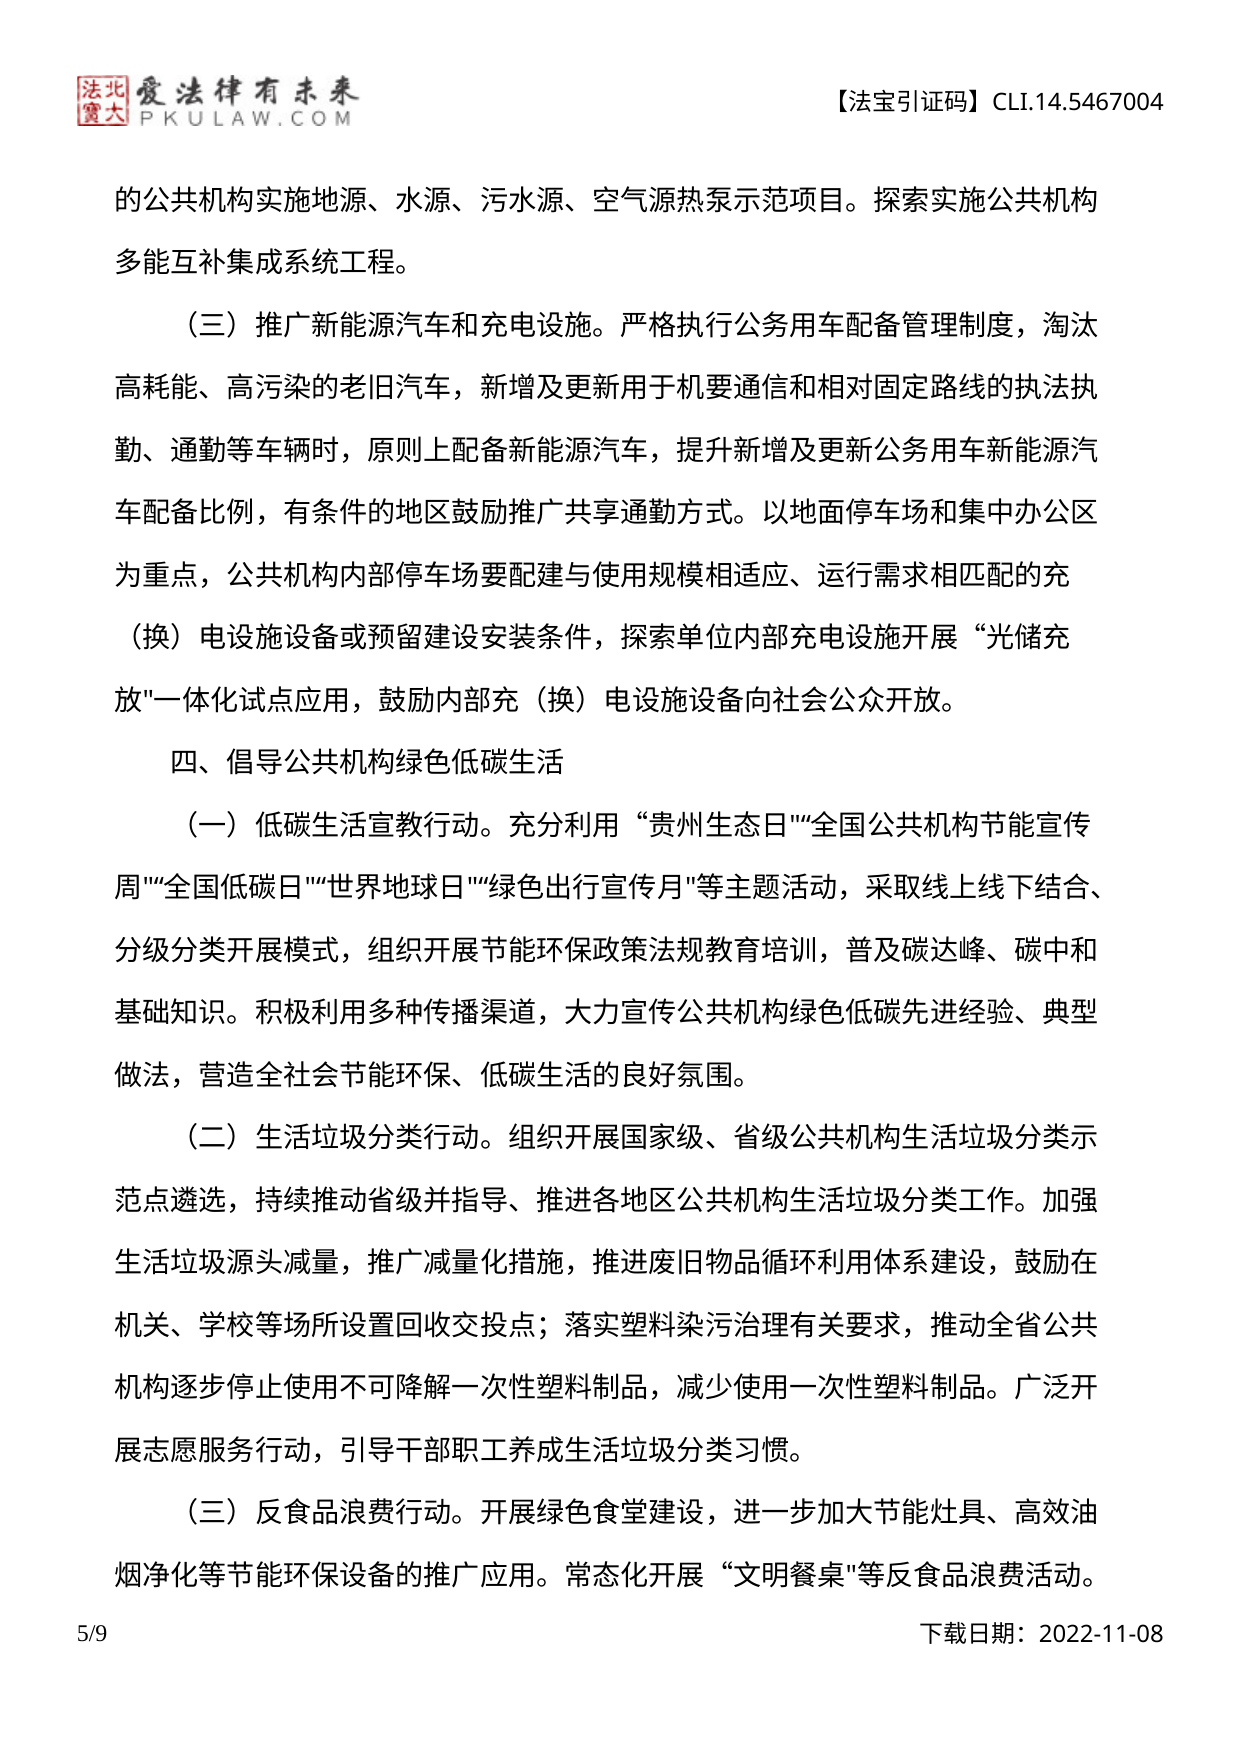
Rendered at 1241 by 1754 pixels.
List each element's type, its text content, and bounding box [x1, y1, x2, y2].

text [114, 1468, 1126, 1593]
text 四、倡导公共机构绿色低碳生活 [114, 718, 1126, 781]
text （三）推广新能源汽车和充电设施。严格执行公务用车配备管理制度，淘汰高耗能、高污染的老旧汽车，新增及更新用于机要通信和相对固定路线的执法执勤、通勤等车辆时，原则上配备新能源汽车，提升新增及更新公务用车新能源汽车配备比例，有条件的地区鼓励推广共享通勤方式。以地面停车场和集中办公区为重点，公共机构内部停车场要配建与使用规模相适应、运行需求相匹配的充（换）电设施设备或预留建设安装条件，探索单位内部充电设施开展“光储充放"一体化试点应用，鼓励内部充（换）电设施设备向社会公众开放。 [114, 281, 1126, 718]
text （二）生活垃圾分类行动。组织开展国家级、省级公共机构生活垃圾分类示范点遴选，持续推动省级并指导、推进各地区公共机构生活垃圾分类工作。加强生活垃圾源头减量，推广减量化措施，推进废旧物品循环利用体系建设，鼓励在机关、学校等场所设置回收交投点；落实塑料染污治理有关要求，推动全省公共机构逐步停止使用不可降解一次性塑料制品，减少使用一次性塑料制品。广泛开展志愿服务行动，引导干部职工养成生活垃圾分类习惯。 [114, 1093, 1126, 1468]
picture [76, 75, 361, 126]
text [114, 156, 1126, 281]
text （一）低碳生活宣教行动。充分利用“贵州生态日"“全国公共机构节能宣传周"“全国低碳日"“世界地球日"“绿色出行宣传月"等主题活动，采取线上线下结合、分级分类开展模式，组织开展节能环保政策法规教育培训，普及碳达峰、碳中和基础知识。积极利用多种传播渠道，大力宣传公共机构绿色低碳先进经验、典型做法，营造全社会节能环保、低碳生活的良好氛围。 [114, 781, 1126, 1093]
